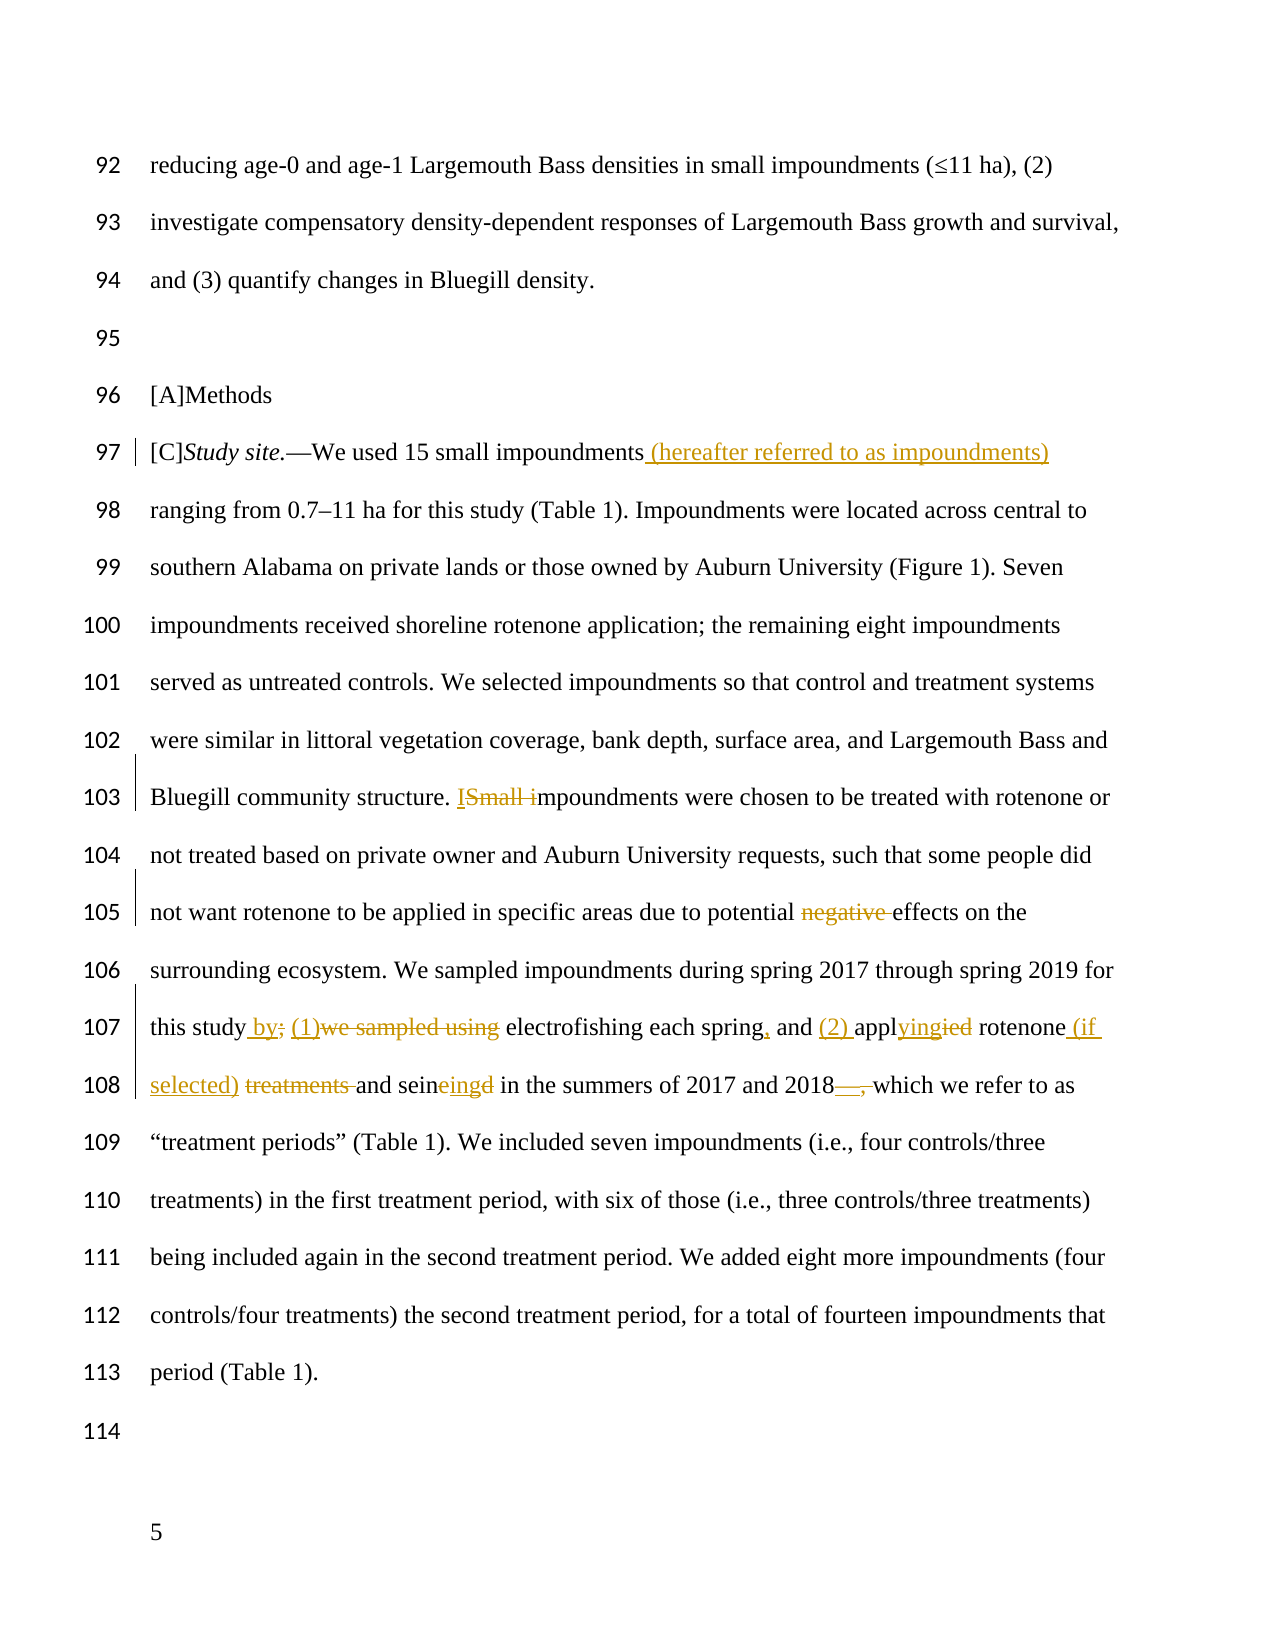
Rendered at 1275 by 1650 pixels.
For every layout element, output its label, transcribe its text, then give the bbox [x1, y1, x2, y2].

text [A]Methods [150, 380, 1125, 409]
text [150, 150, 1125, 294]
text [C]Study site.—We used 15 small impoundments ranging from 0.7–11 ha for this study (Table 1). Impoundments were located across central to southern Alabama on private lands or those owned by Auburn University (Figure 1). Seven impoundments received shoreline rotenone application; the remaining eight impoundments served as untreated controls. We selected impoundments so that control and treatment systems were similar in littoral vegetation coverage, bank depth, surface area, and Largemouth Bass and Bluegill community structure. mpoundments were chosen to be treated with rotenone or not treated based on private owner and Auburn University requests, such that some people did not want rotenone to be applied in specific areas due to potential effects on the surrounding ecosystem. We sampled impoundments during spring 2017 through spring 2019 for this study electrofishing each spring and appl rotenone and sein in the summers of 2017 and 2018which we refer to as “treatment periods” (Table 1). We included seven impoundments (i.e., four controls/three treatments) in the first treatment period, with six of those (i.e., three controls/three treatments) being included again in the second treatment period. We added eight more impoundments (four controls/four treatments) the second treatment period, for a total of fourteen impoundments that period (Table 1). [150, 437, 1125, 1386]
